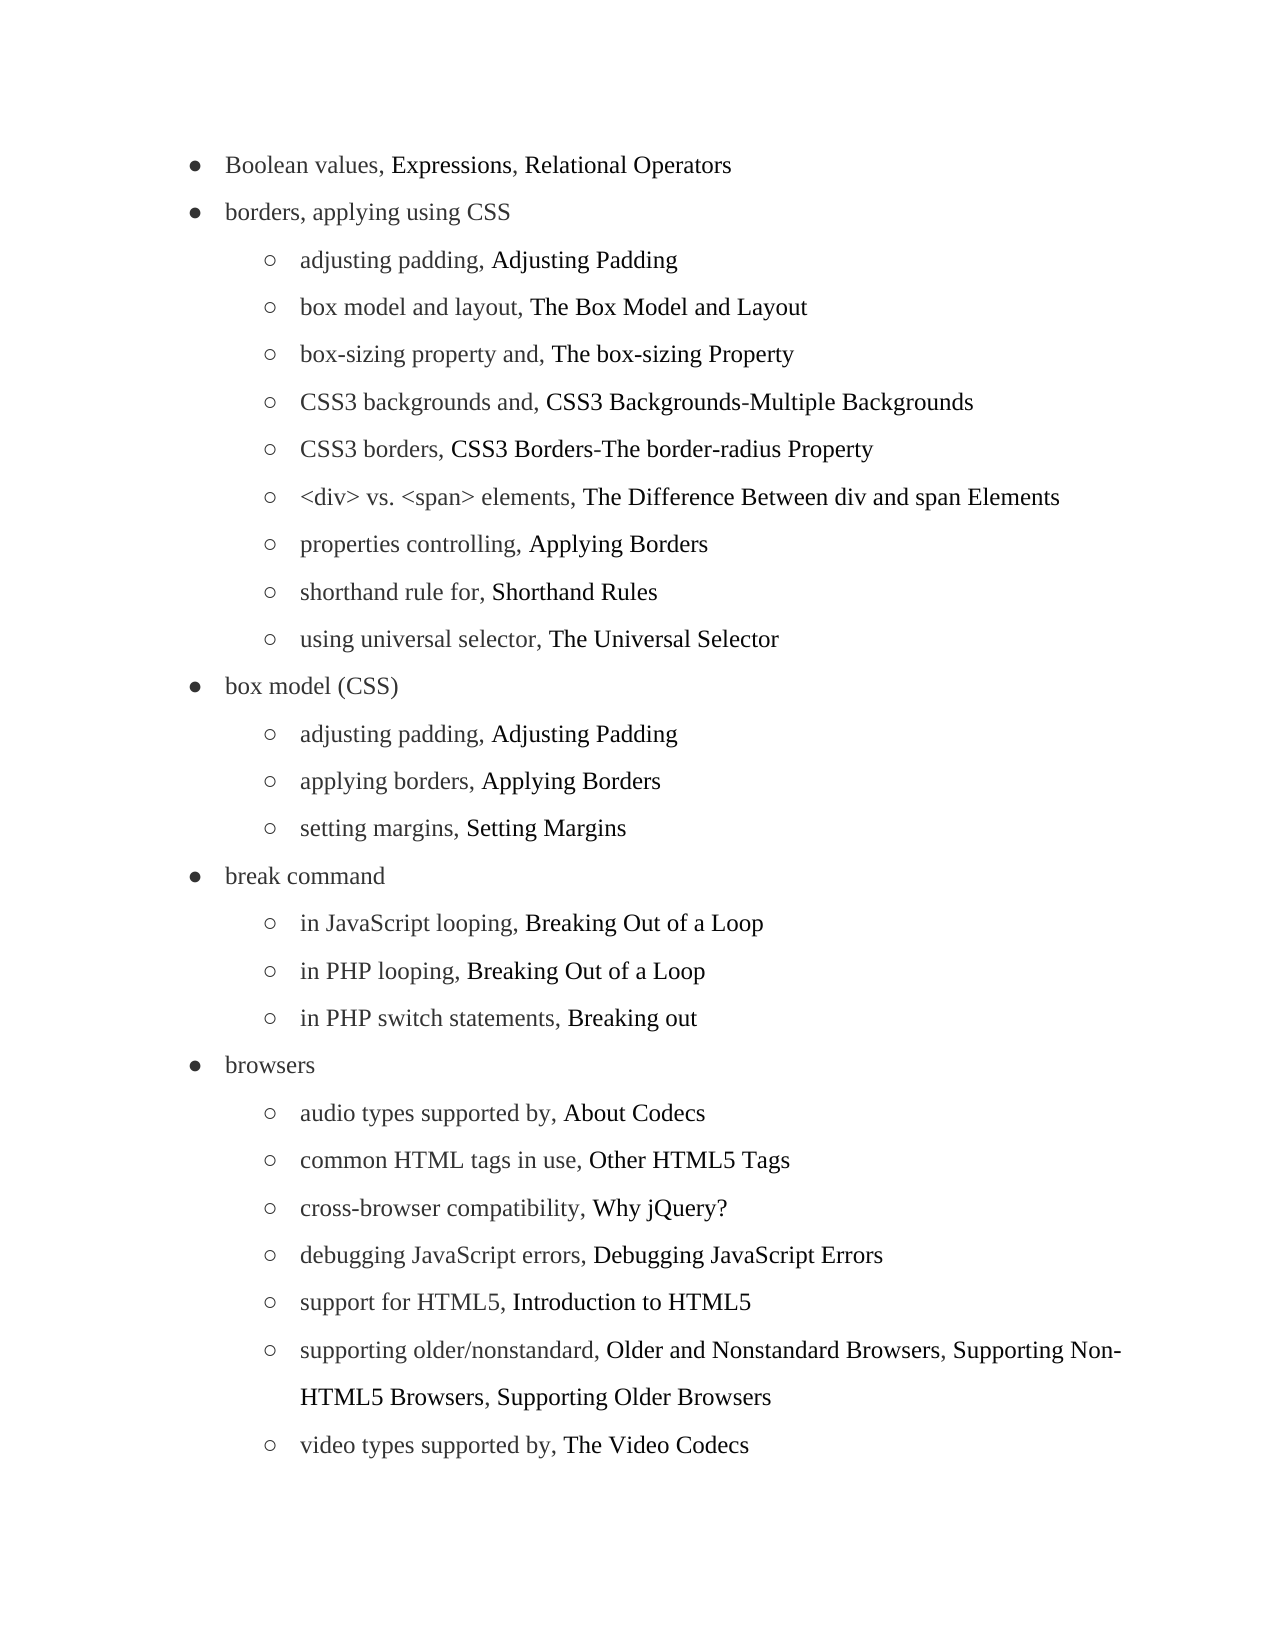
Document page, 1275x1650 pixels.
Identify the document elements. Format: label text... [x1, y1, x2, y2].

list Boolean values, Expressions, Relational Operators [187, 150, 1125, 179]
list shorthand rule for, Shorthand Rules [262, 577, 1125, 605]
list cross-browser compatibility, Why jQuery? [262, 1193, 1125, 1221]
list box model (CSS) [187, 671, 1125, 700]
list adjusting padding, Adjusting Padding [262, 245, 1125, 273]
list video types supported by, The Video Codecs [262, 1430, 1125, 1458]
list in PHP looping, Breaking Out of a Loop [262, 956, 1125, 984]
list setting margins, Setting Margins [262, 813, 1125, 842]
list browsers [187, 1051, 1125, 1079]
list CSS3 borders, CSS3 Borders-The border-radius Property [262, 434, 1125, 463]
list common HTML tags in use, Other HTML5 Tags [262, 1145, 1125, 1174]
list box-sizing property and, The box-sizing Property [262, 339, 1125, 368]
list support for HTML5, Introduction to HTML5 [262, 1287, 1125, 1316]
list in JavaScript looping, Breaking Out of a Loop [262, 908, 1125, 937]
list debugging JavaScript errors, Debugging JavaScript Errors [262, 1240, 1125, 1269]
list applying borders, Applying Borders [262, 766, 1125, 795]
list break command [187, 861, 1125, 890]
list adjusting padding, Adjusting Padding [262, 719, 1125, 747]
list properties controlling, Applying Borders [262, 529, 1125, 558]
list audio types supported by, About Codecs [262, 1098, 1125, 1127]
list borders, applying using CSS [187, 197, 1125, 226]
list in PHP switch statements, Breaking out [262, 1003, 1125, 1032]
list box model and layout, The Box Model and Layout [262, 292, 1125, 321]
list CSS3 backgrounds and, CSS3 Backgrounds-Multiple Backgrounds [262, 387, 1125, 416]
list supporting older/nonstandard, Older and Nonstandard Browsers, Supporting Non-HTML5 Browsers, Supporting Older Browsers [262, 1335, 1125, 1411]
list <div> vs. <span> elements, The Difference Between div and span Elements [262, 482, 1125, 511]
list using universal selector, The Universal Selector [262, 624, 1125, 653]
